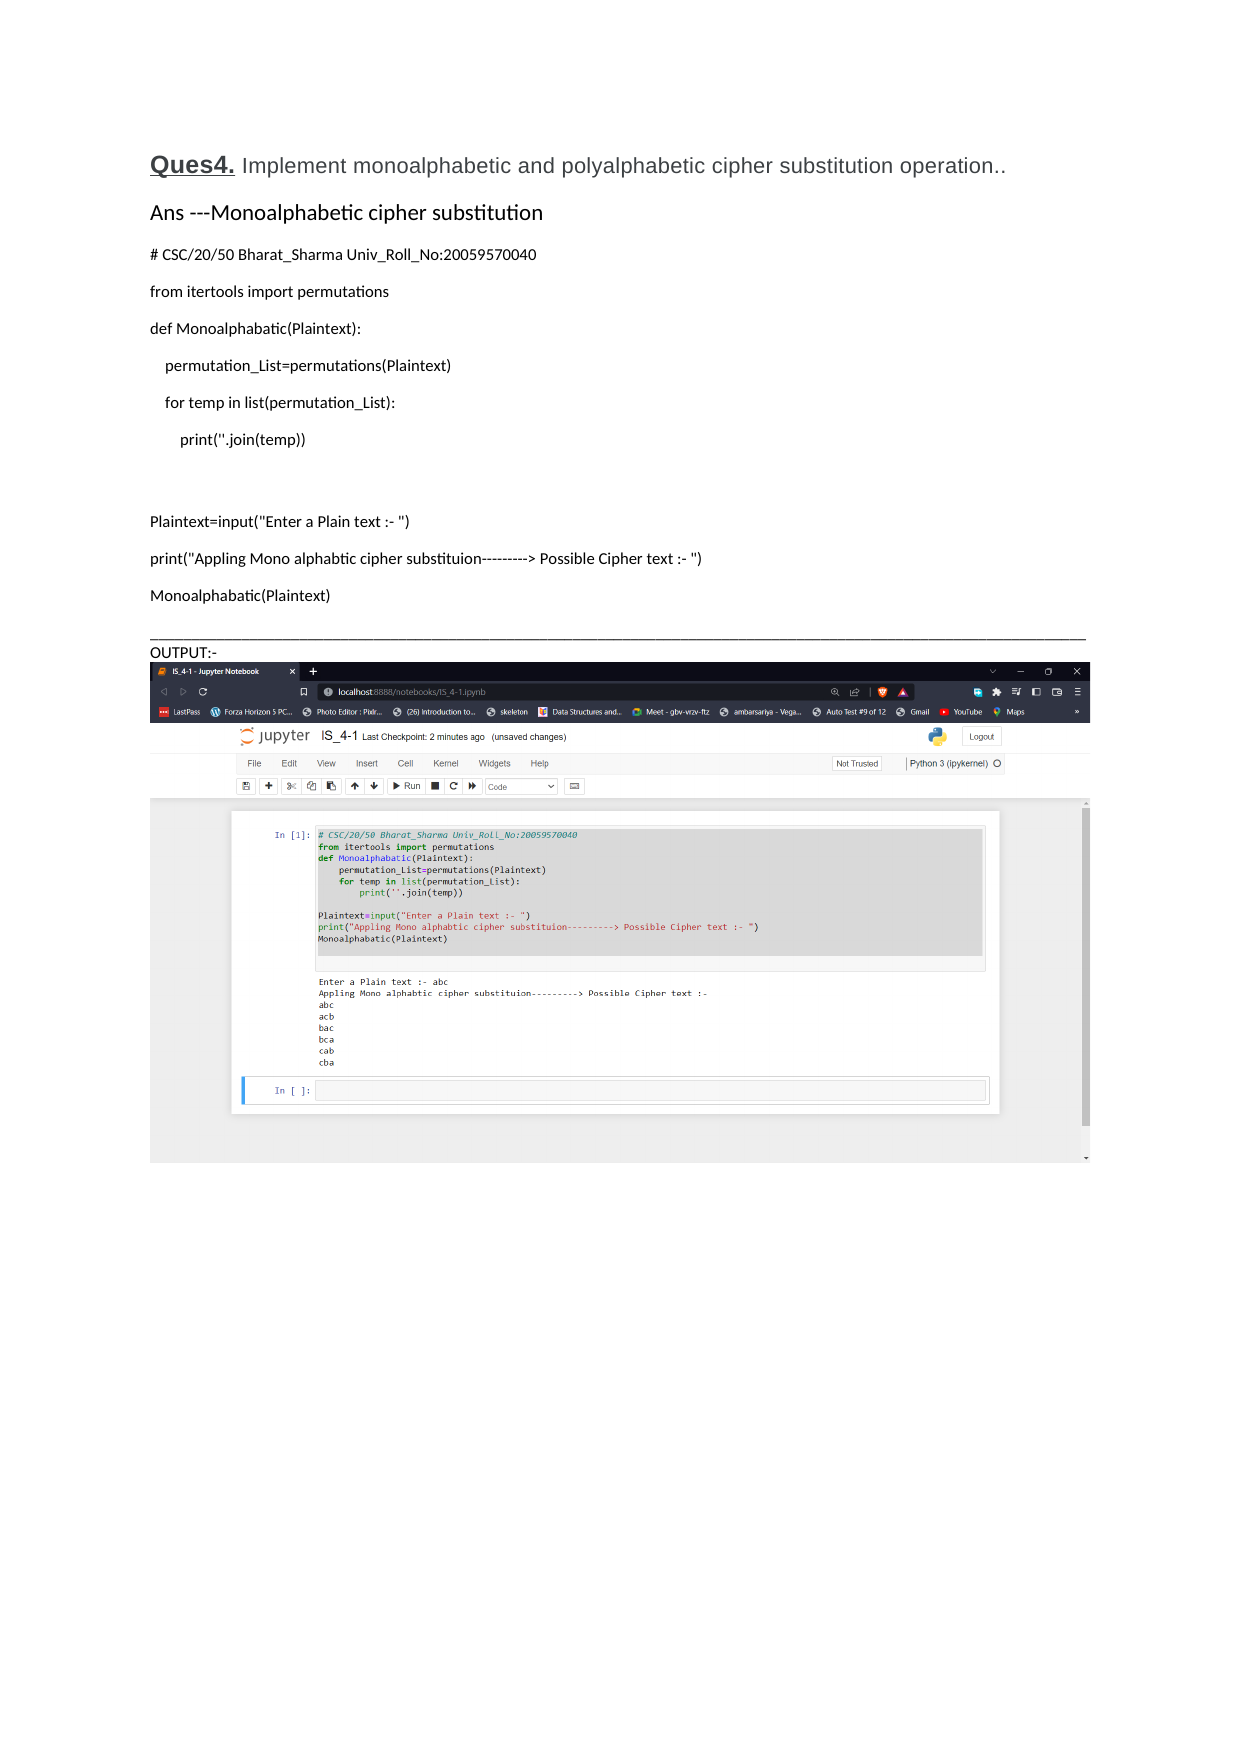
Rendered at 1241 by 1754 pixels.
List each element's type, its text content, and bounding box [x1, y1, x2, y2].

text Monoalphabatic(Plaintext) [150, 585, 1090, 605]
text def Monoalphabatic(Plaintext): [150, 318, 1090, 339]
picture [150, 662, 1091, 1163]
text Plaintext=input("Enter a Plain text :- ") [150, 511, 1090, 531]
text from itertools import permutations [150, 282, 1090, 302]
text # CSC/20/50 Bharat_Sharma Univ_Roll_No:20059570040 [150, 244, 1090, 265]
text Ans ---Monoalphabetic cipher substitution [150, 198, 1090, 226]
text print("Appling Mono alphabtic cipher substituion---------> Possible Cipher text :- ") [150, 548, 1090, 568]
text Ques4. Implement monoalphabetic and polyalphabetic cipher substitution operation.. [150, 150, 1090, 179]
text print(''.join(temp)) [150, 429, 1090, 450]
text for temp in list(permutation_List): [150, 392, 1090, 413]
text _________________________________________________________________________________________________________________OUTPUT:- [150, 622, 1090, 662]
text permutation_List=permutations(Plaintext) [150, 356, 1090, 376]
